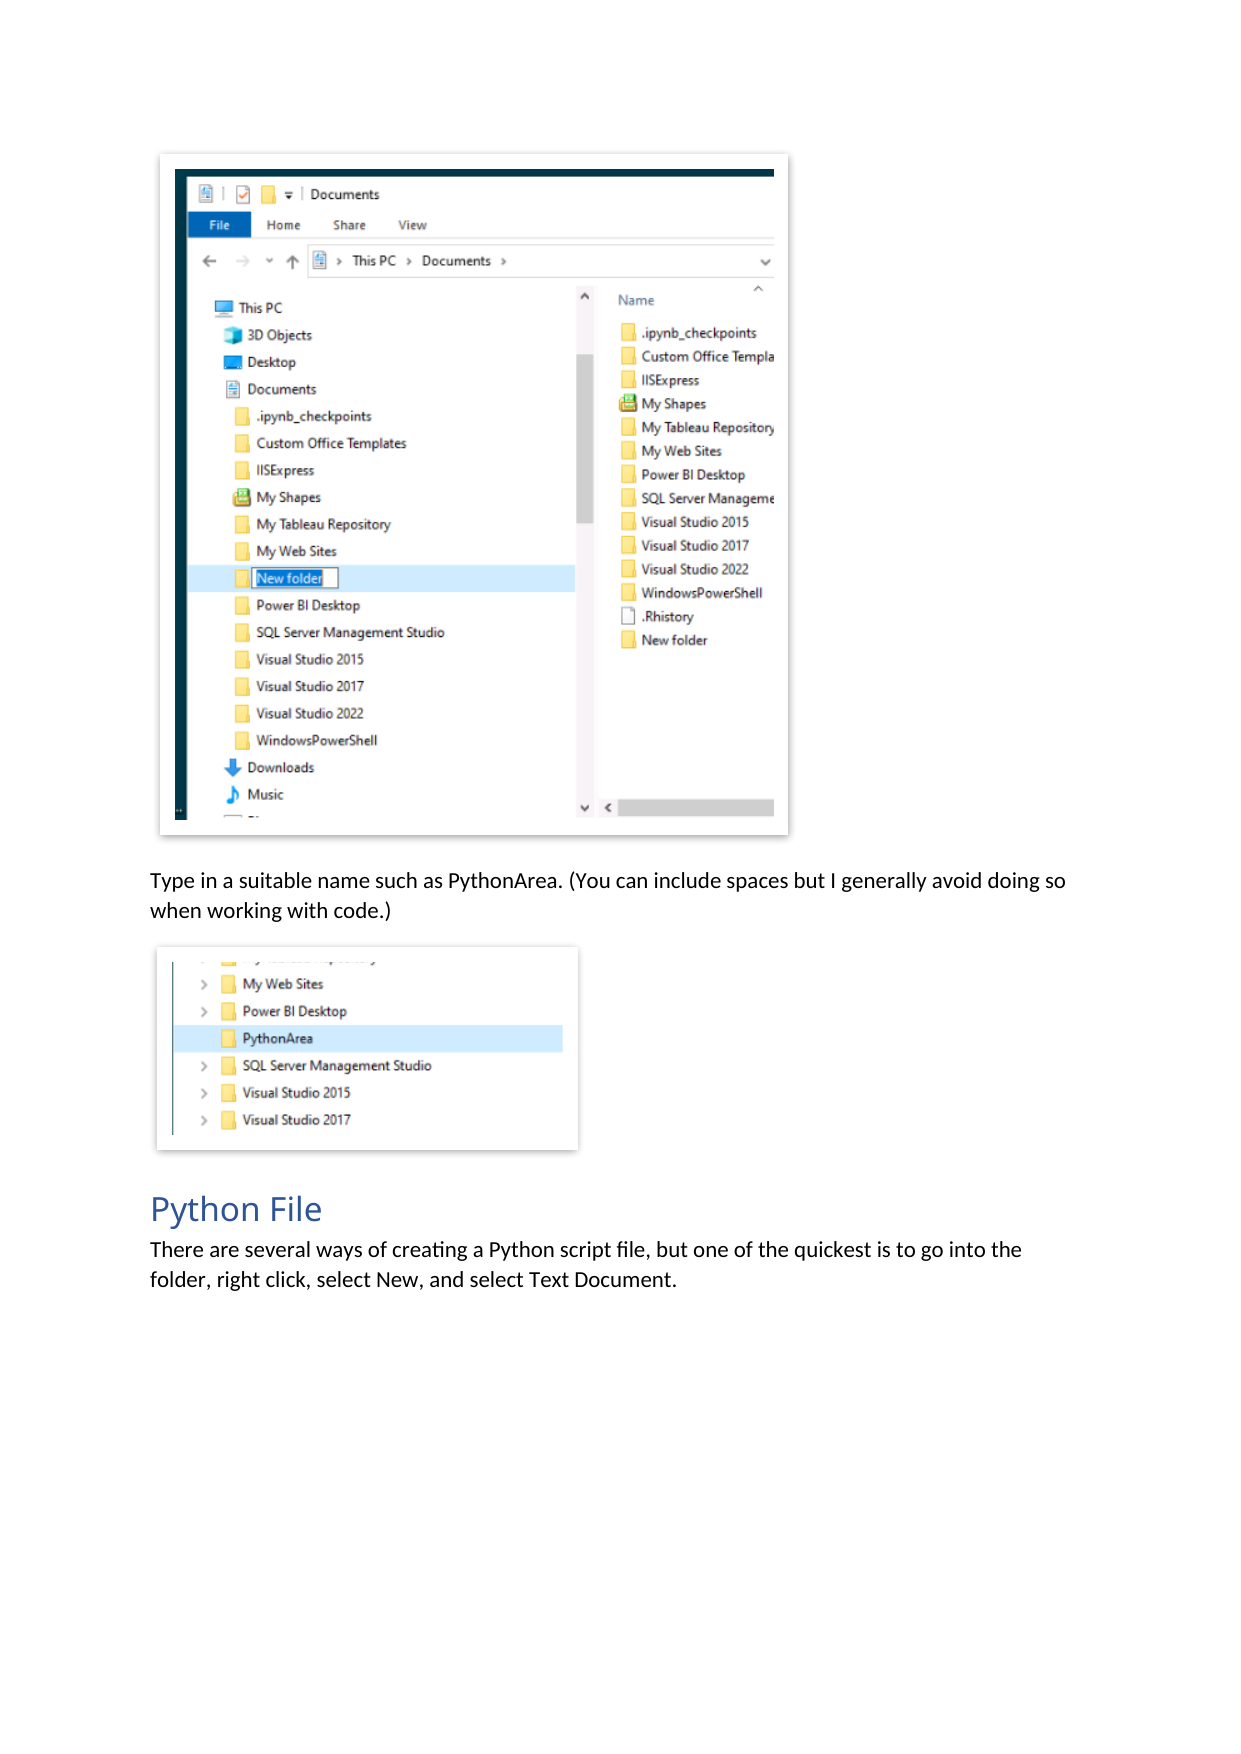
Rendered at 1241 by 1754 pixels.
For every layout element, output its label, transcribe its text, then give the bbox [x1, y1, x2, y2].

picture [187, 177, 774, 820]
picture [172, 962, 563, 1135]
text There are several ways of creating a Python script file, but one of the quickest is to go into the folder, right click, select New, and select Text Document. [150, 1235, 1090, 1293]
subtitle Python File [150, 1186, 1090, 1231]
text Type in a suitable name such as PythonArea. (You can include spaces but I generally avoid doing so when working with code.) [150, 866, 1090, 924]
